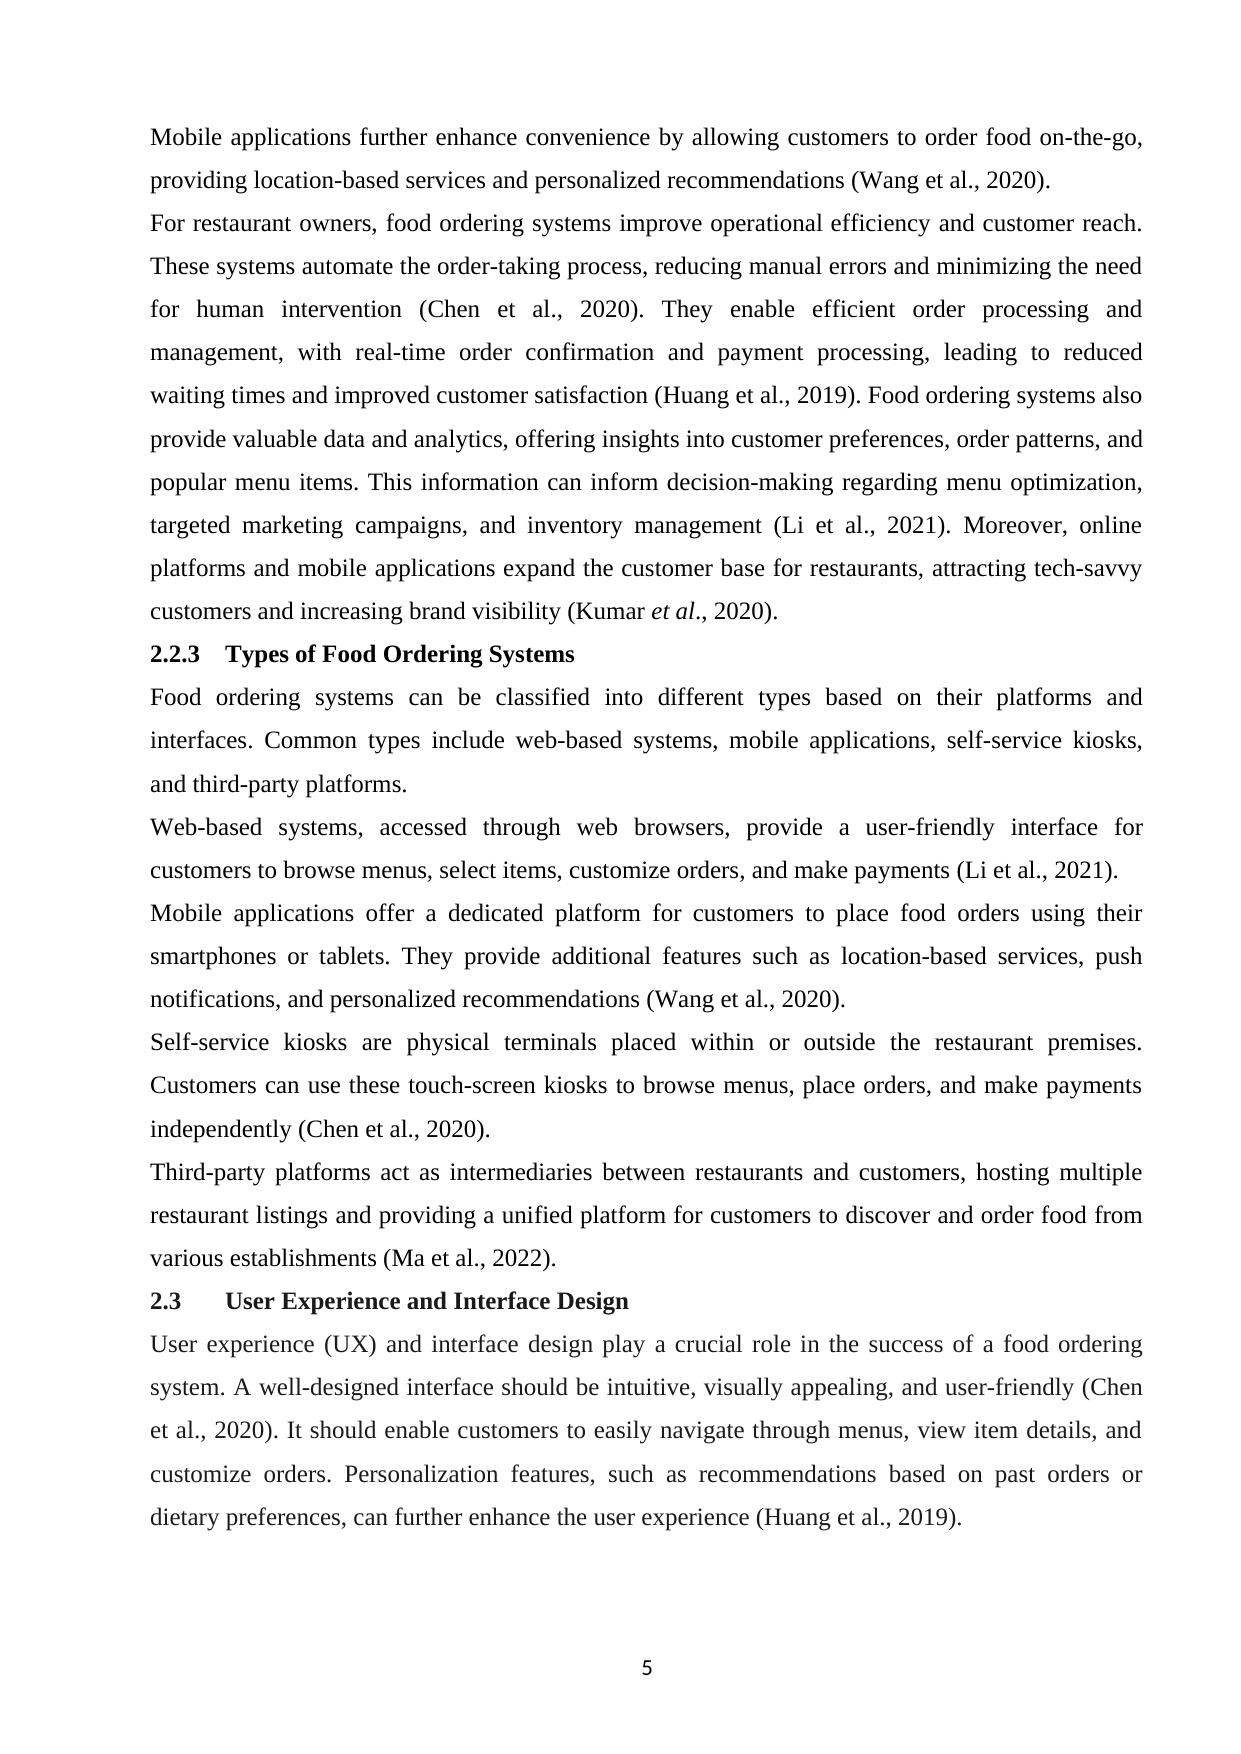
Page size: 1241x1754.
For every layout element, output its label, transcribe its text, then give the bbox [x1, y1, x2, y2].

text Third-party platforms act as intermediaries between restaurants and customers, hosting multiple restaurant listings and providing a unified platform for customers to discover and order food from various establishments (Ma et al., 2022). [150, 1157, 1144, 1272]
text 2.2.3 Types of Food Ordering Systems [150, 639, 1144, 668]
text User experience (UX) and interface design play a crucial role in the success of a food ordering system. A well-designed interface should be intuitive, visually appealing, and user-friendly (Chen et al., 2020). It should enable customers to easily navigate through menus, view item details, and customize orders. Personalization features, such as recommendations based on past orders or dietary preferences, can further enhance the user experience (Huang et al., 2019). [150, 1329, 1144, 1531]
text Mobile applications offer a dedicated platform for customers to place food orders using their smartphones or tablets. They provide additional features such as location-based services, push notifications, and personalized recommendations (Wang et al., 2020). [150, 898, 1144, 1013]
text 2.3 User Experience and Interface Design [150, 1286, 1144, 1315]
text For restaurant owners, food ordering systems improve operational efficiency and customer reach. These systems automate the order-taking process, reducing manual errors and minimizing the need for human intervention (Chen et al., 2020). They enable efficient order processing and management, with real-time order confirmation and payment processing, leading to reduced waiting times and improved customer satisfaction (Huang et al., 2019). Food ordering systems also provide valuable data and analytics, offering insights into customer preferences, order patterns, and popular menu items. This information can inform decision-making regarding menu optimization, targeted marketing campaigns, and inventory management (Li et al., 2021). Moreover, online platforms and mobile applications expand the customer base for restaurants, attracting tech-savvy customers and increasing brand visibility (Kumar et al., 2020). [150, 208, 1144, 625]
text Self-service kiosks are physical terminals placed within or outside the restaurant premises. Customers can use these touch-screen kiosks to browse menus, place orders, and make payments independently (Chen et al., 2020). [150, 1027, 1144, 1142]
text Food ordering systems can be classified into different types based on their platforms and interfaces. Common types include web-based systems, mobile applications, self-service kiosks, and third-party platforms. [150, 682, 1144, 797]
text Web-based systems, accessed through web browsers, provide a user-friendly interface for customers to browse menus, select items, customize orders, and make payments (Li et al., 2021). [150, 812, 1144, 884]
